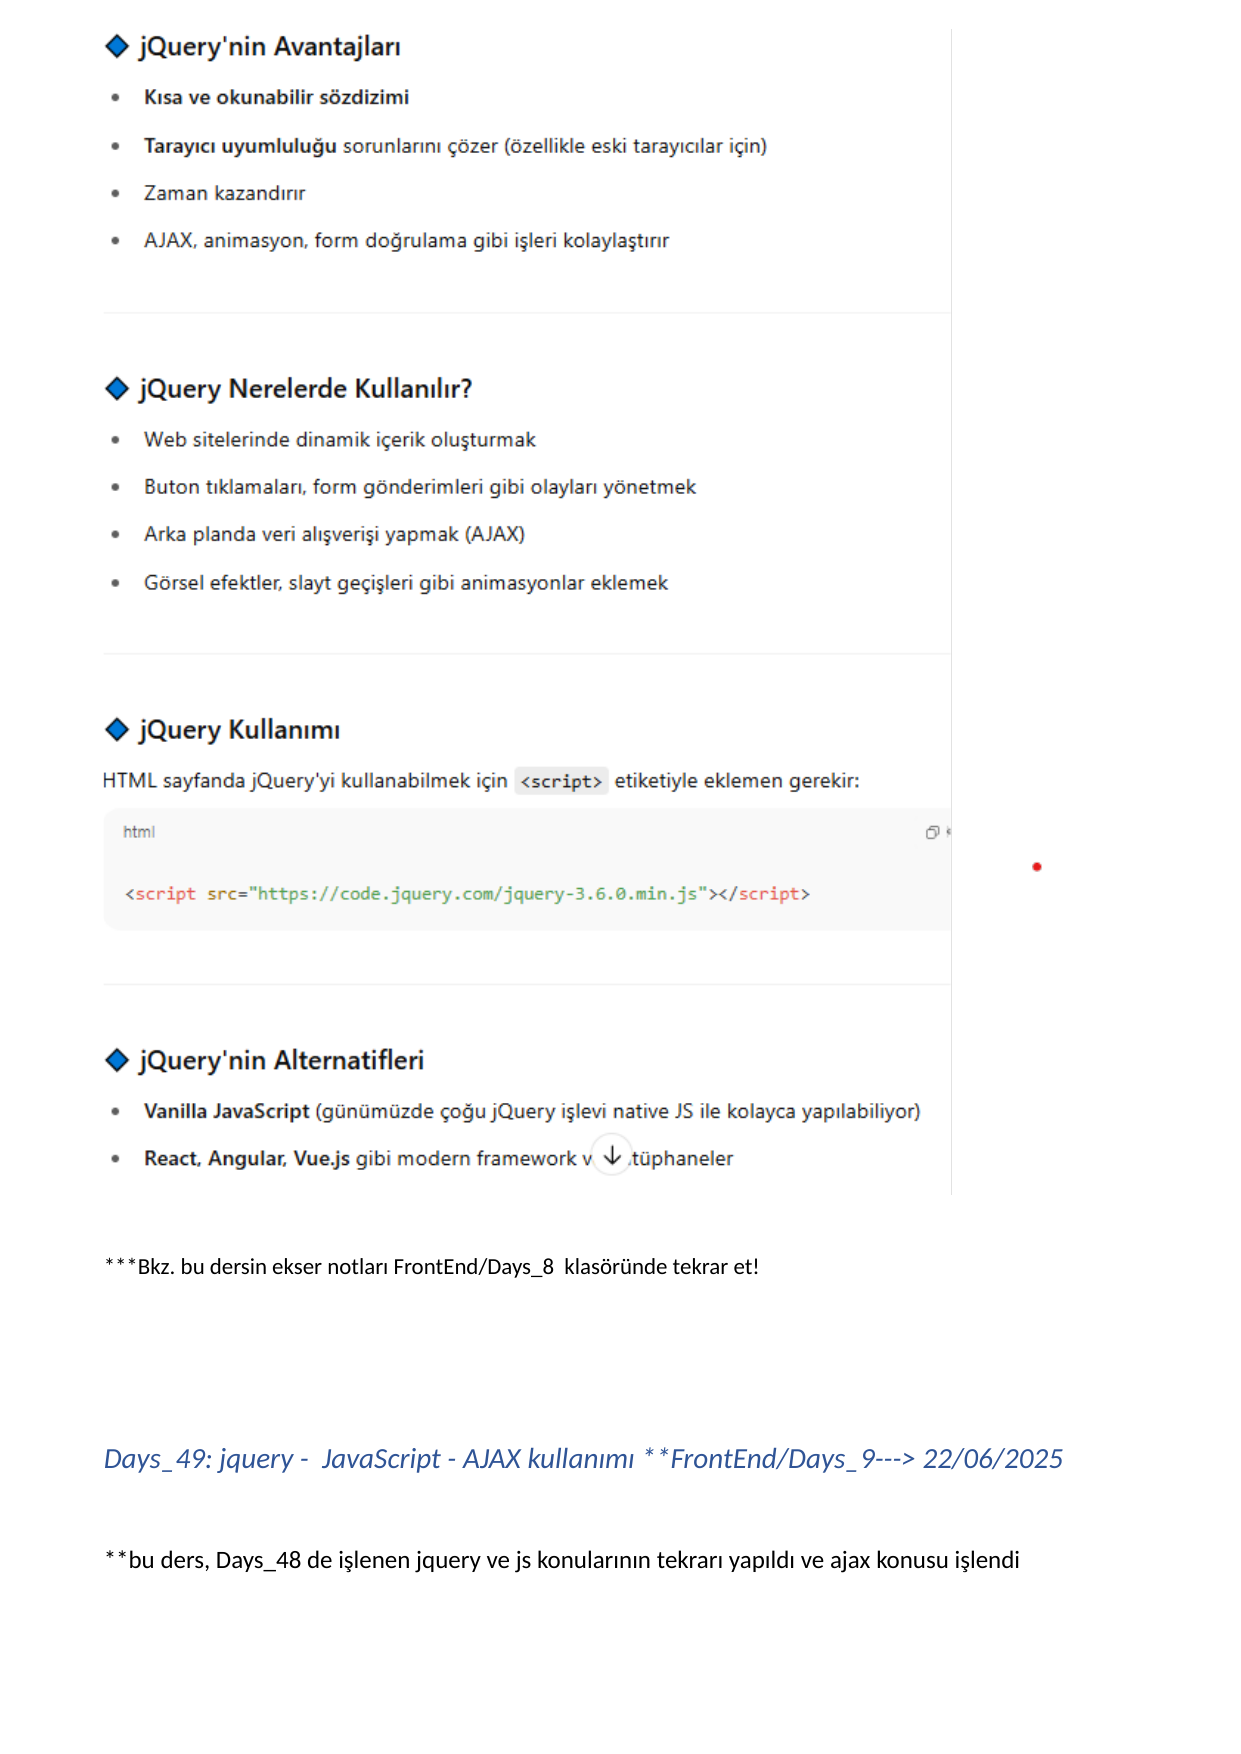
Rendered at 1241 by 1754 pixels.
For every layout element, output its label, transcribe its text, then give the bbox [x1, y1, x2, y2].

picture [103, 29, 1043, 1195]
text Days_49: jquery - JavaScript - AJAX kullanımı **FrontEnd/Days_9---> 22/06/2025 [103, 1440, 1093, 1475]
text ***Bkz. bu dersin ekser notları FrontEnd/Days_8 klasöründe tekrar et! [103, 1252, 1093, 1280]
text **bu ders, Days_48 de işlenen jquery ve js konularının tekrarı yapıldı ve ajax konusu işlendi [103, 1544, 1093, 1575]
